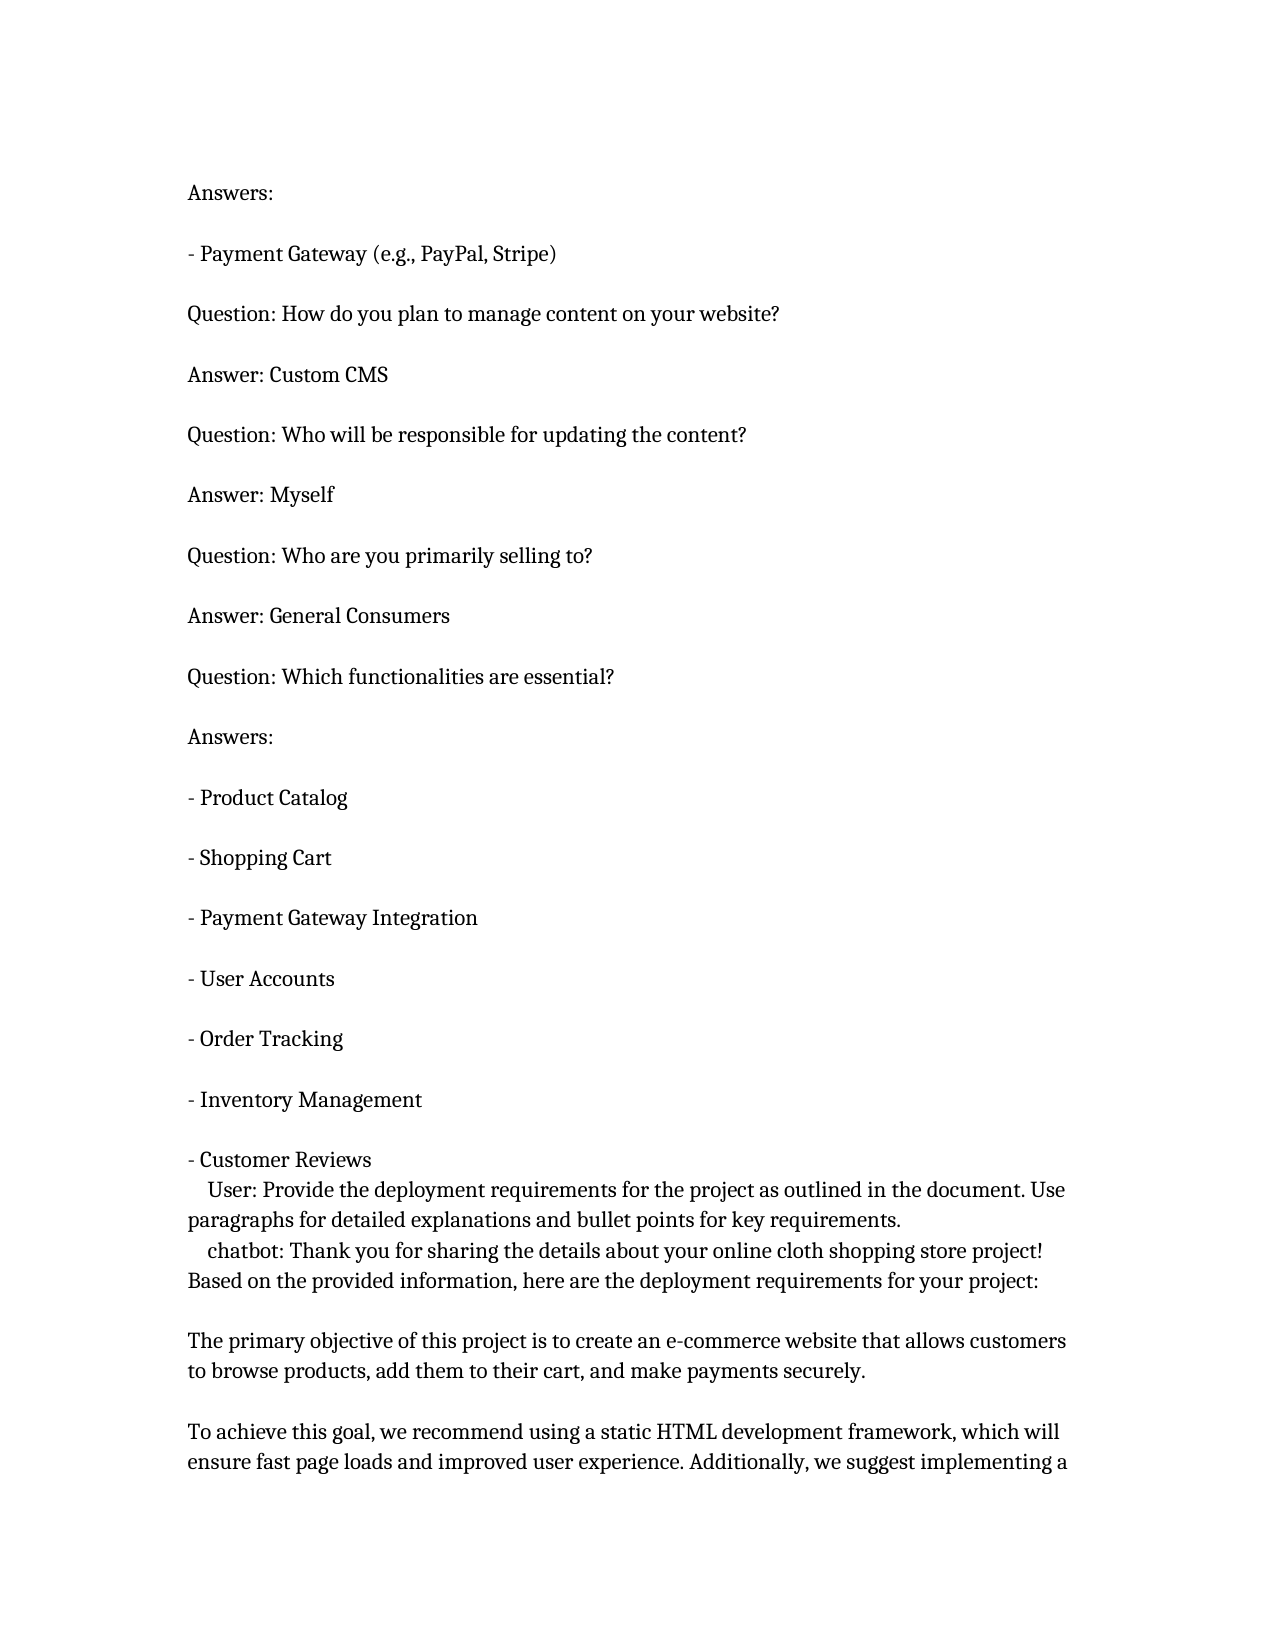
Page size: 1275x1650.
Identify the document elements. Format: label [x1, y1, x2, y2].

text [187, 150, 1087, 1475]
